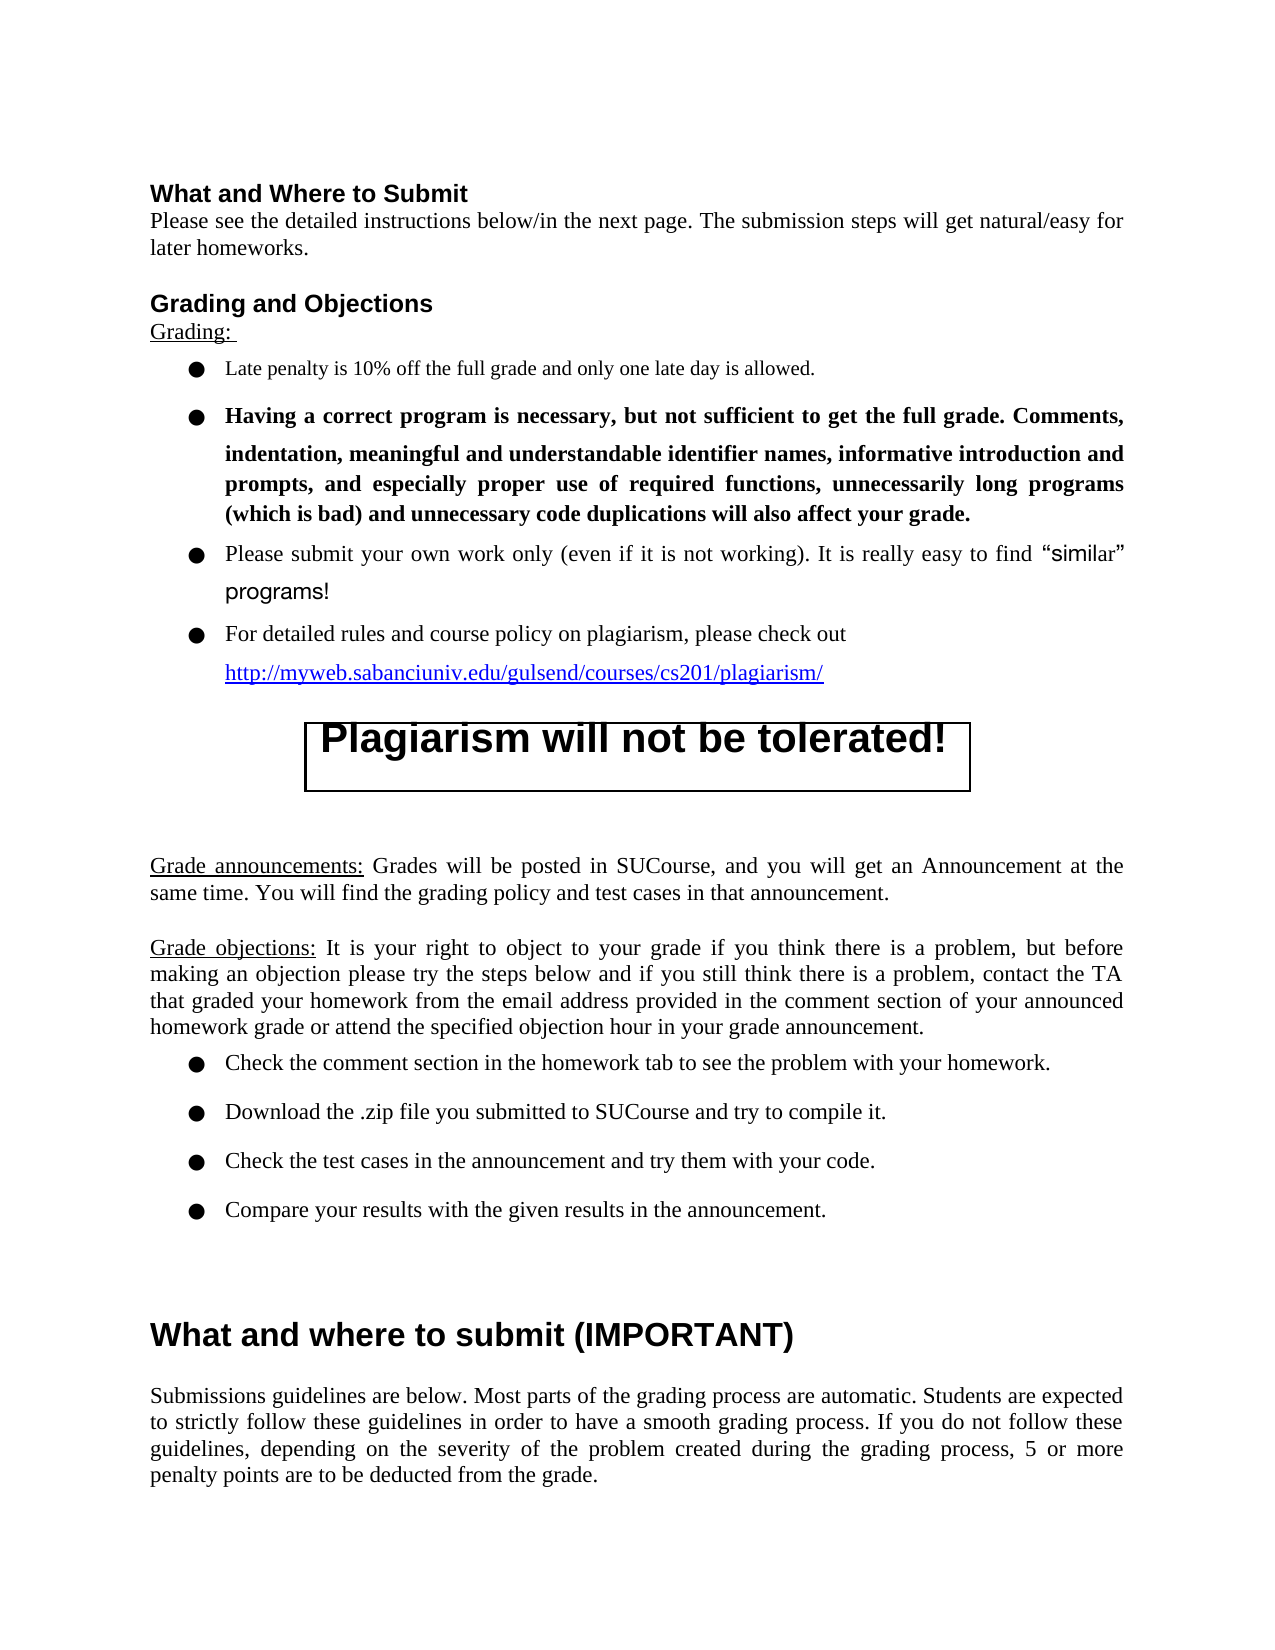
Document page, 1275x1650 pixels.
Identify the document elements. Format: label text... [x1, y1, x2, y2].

list Late penalty is 10% off the full grade and only one late day is allowed. [187, 344, 1125, 387]
list Download the .zip file you submitted to SUCourse and try to compile it. [187, 1088, 1125, 1131]
text What and where to submit (IMPORTANT) [150, 1315, 1125, 1353]
text Grading and Objections [150, 289, 1125, 318]
list For detailed rules and course policy on plagiarism, please check out [187, 610, 1125, 653]
text Grading: [150, 318, 1125, 344]
list Having a correct program is necessary, but not sufficient to get the full grade. Comments, indentation, meaningful and understandable identifier names, informative introduction and prompts, and especially proper use of required functions, unnecessarily long programs (which is bad) and unnecessary code duplications will also affect your grade. [187, 393, 1125, 526]
list Please submit your own work only (even if it is not working). It is really easy to find “similar” programs! [187, 530, 1125, 606]
list Compare your results with the given results in the announcement. [187, 1187, 1125, 1229]
text What and Where to Submit [150, 179, 1125, 207]
list Check the comment section in the homework tab to see the problem with your homework. [187, 1039, 1125, 1082]
text Grade objections: It is your right to object to your grade if you think there is a problem, but before making an objection please try the steps below and if you still think there is a problem, contact the TA that graded your homework from the email address provided in the comment section of your announced homework grade or attend the specified objection hour in your grade announcement. [150, 934, 1125, 1039]
list Check the test cases in the announcement and try them with your code. [187, 1138, 1125, 1180]
text Please see the detailed instructions below/in the next page. The submission steps will get natural/easy for later homeworks. [150, 207, 1125, 260]
text Submissions guidelines are below. Most parts of the grading process are automatic. Students are expected to strictly follow these guidelines in order to have a smooth grading process. If you do not follow these guidelines, depending on the severity of the problem created during the grading process, 5 or more penalty points are to be deducted from the grade. [150, 1382, 1125, 1487]
text http://myweb.sabanciuniv.edu/gulsend/courses/cs201/plagiarism/ [225, 659, 1125, 686]
text Grade announcements: Grades will be posted in SUCourse, and you will get an Announcement at the same time. You will find the grading policy and test cases in that announcement. [150, 853, 1125, 905]
